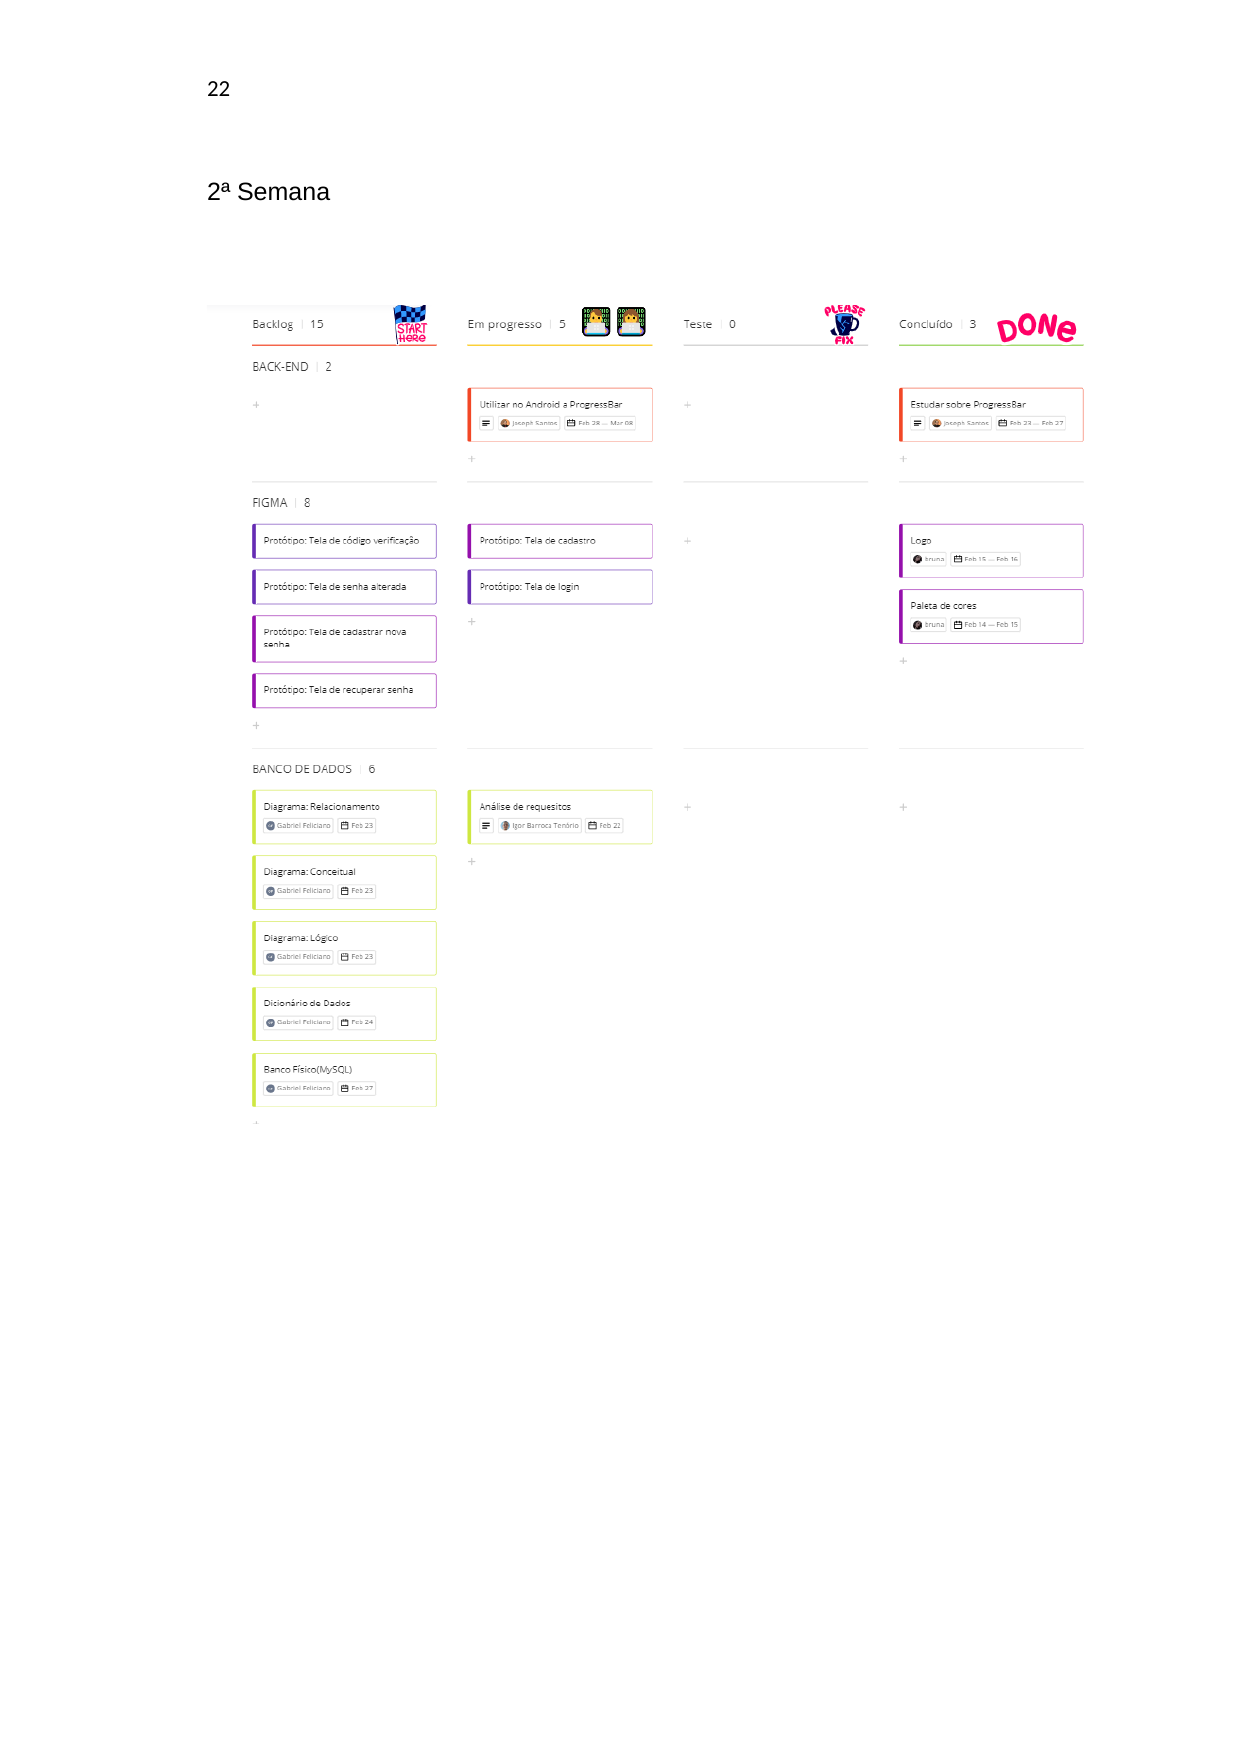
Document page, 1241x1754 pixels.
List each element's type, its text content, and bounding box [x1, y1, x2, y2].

picture [206, 305, 1117, 1124]
text 2ª Semana [207, 177, 1122, 206]
